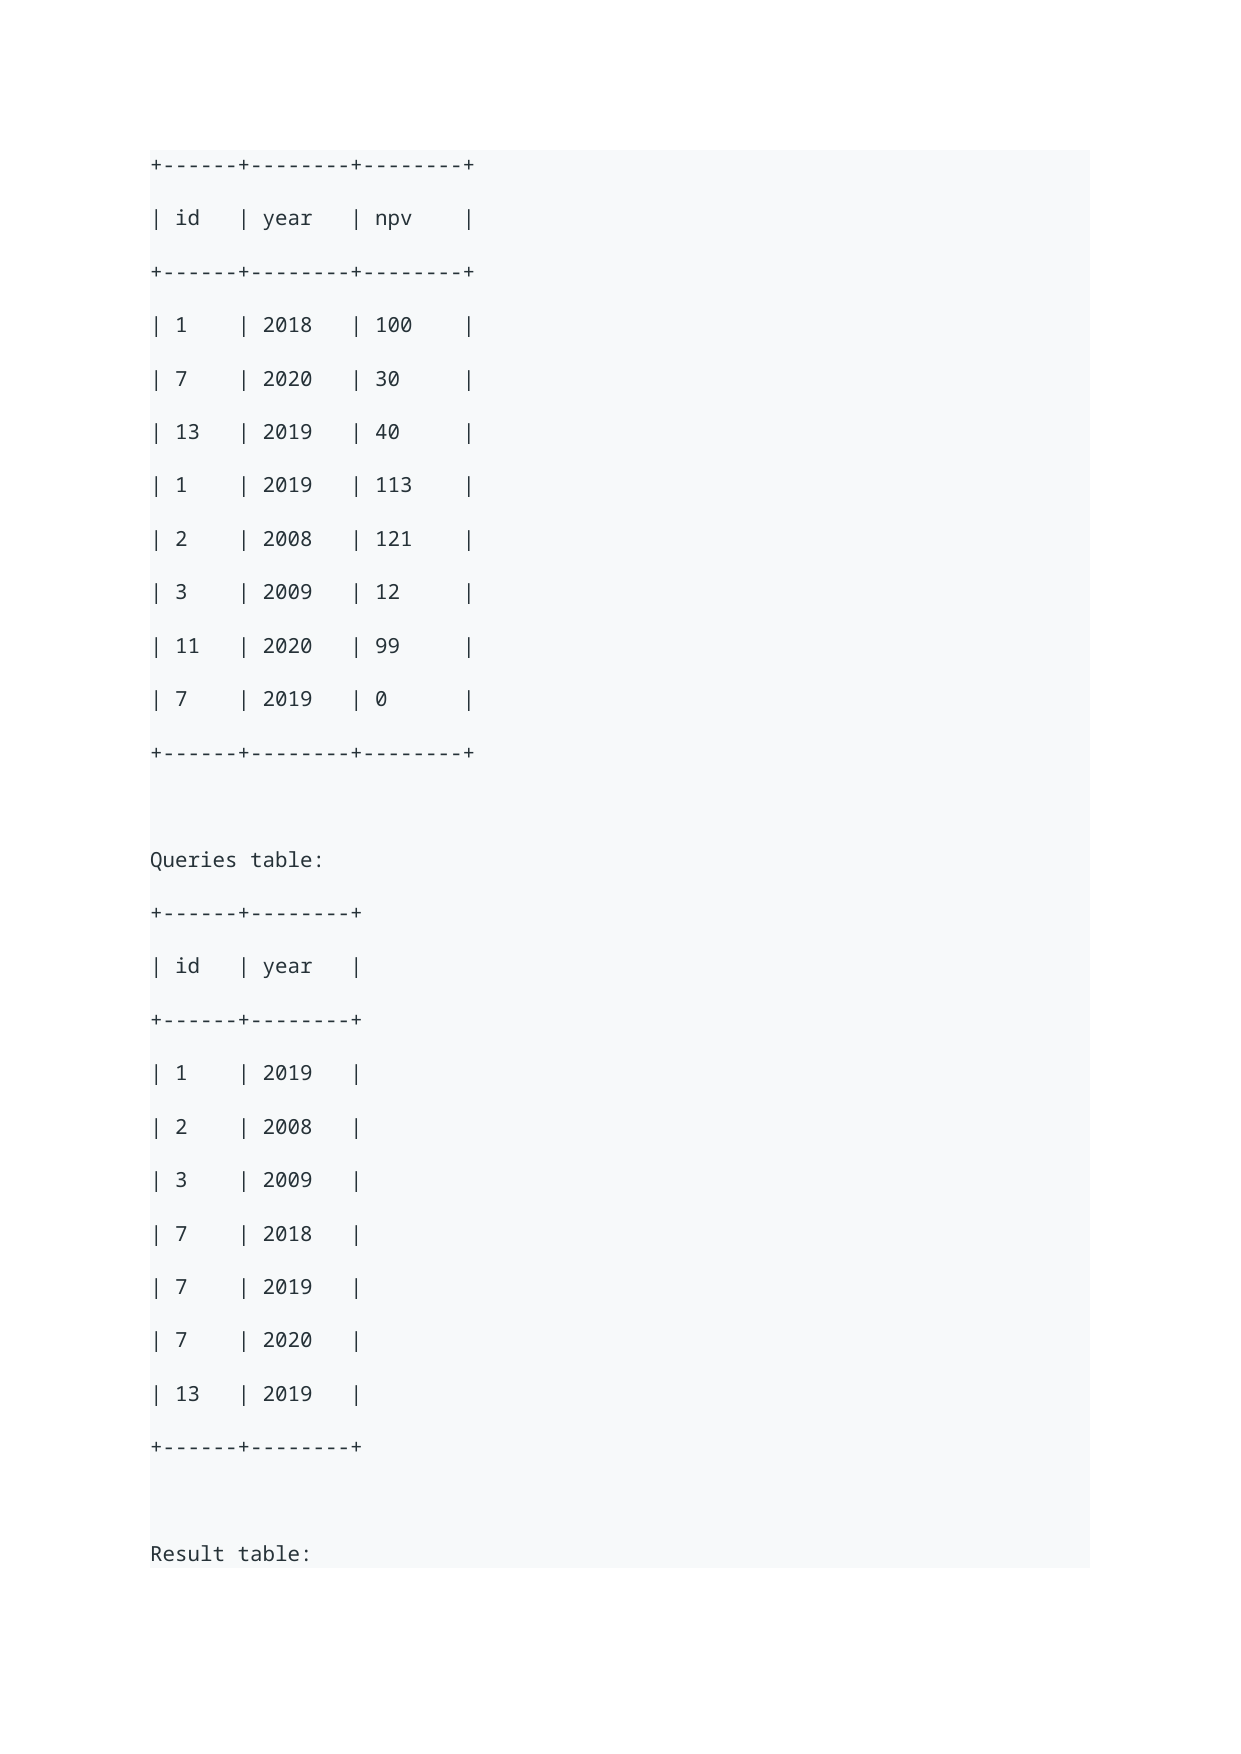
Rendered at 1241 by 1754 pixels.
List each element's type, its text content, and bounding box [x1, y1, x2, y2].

text | 1 | 2019 | 113 | [150, 471, 1090, 499]
text | id | year | npv | [150, 203, 1090, 232]
text +------+--------+ [150, 1432, 1090, 1461]
text | 2 | 2008 | 121 | [150, 524, 1090, 552]
text | 1 | 2018 | 100 | [150, 310, 1090, 339]
text | 3 | 2009 | 12 | [150, 577, 1090, 606]
text +------+--------+--------+ [150, 150, 1090, 178]
text | id | year | [150, 952, 1090, 980]
text | 7 | 2020 | [150, 1326, 1090, 1354]
text Queries table: [150, 845, 1090, 873]
text | 7 | 2018 | [150, 1219, 1090, 1247]
text | 13 | 2019 | [150, 1379, 1090, 1407]
text | 13 | 2019 | 40 | [150, 417, 1090, 446]
text | 7 | 2019 | 0 | [150, 684, 1090, 713]
text | 2 | 2008 | [150, 1112, 1090, 1140]
text +------+--------+--------+ [150, 738, 1090, 766]
text | 11 | 2020 | 99 | [150, 631, 1090, 659]
text +------+--------+--------+ [150, 257, 1090, 285]
text | 1 | 2019 | [150, 1058, 1090, 1087]
text | 3 | 2009 | [150, 1165, 1090, 1194]
text | 7 | 2020 | 30 | [150, 364, 1090, 392]
text +------+--------+ [150, 898, 1090, 927]
text | 7 | 2019 | [150, 1272, 1090, 1301]
text +------+--------+ [150, 1005, 1090, 1033]
text Result table: [150, 1539, 1090, 1568]
